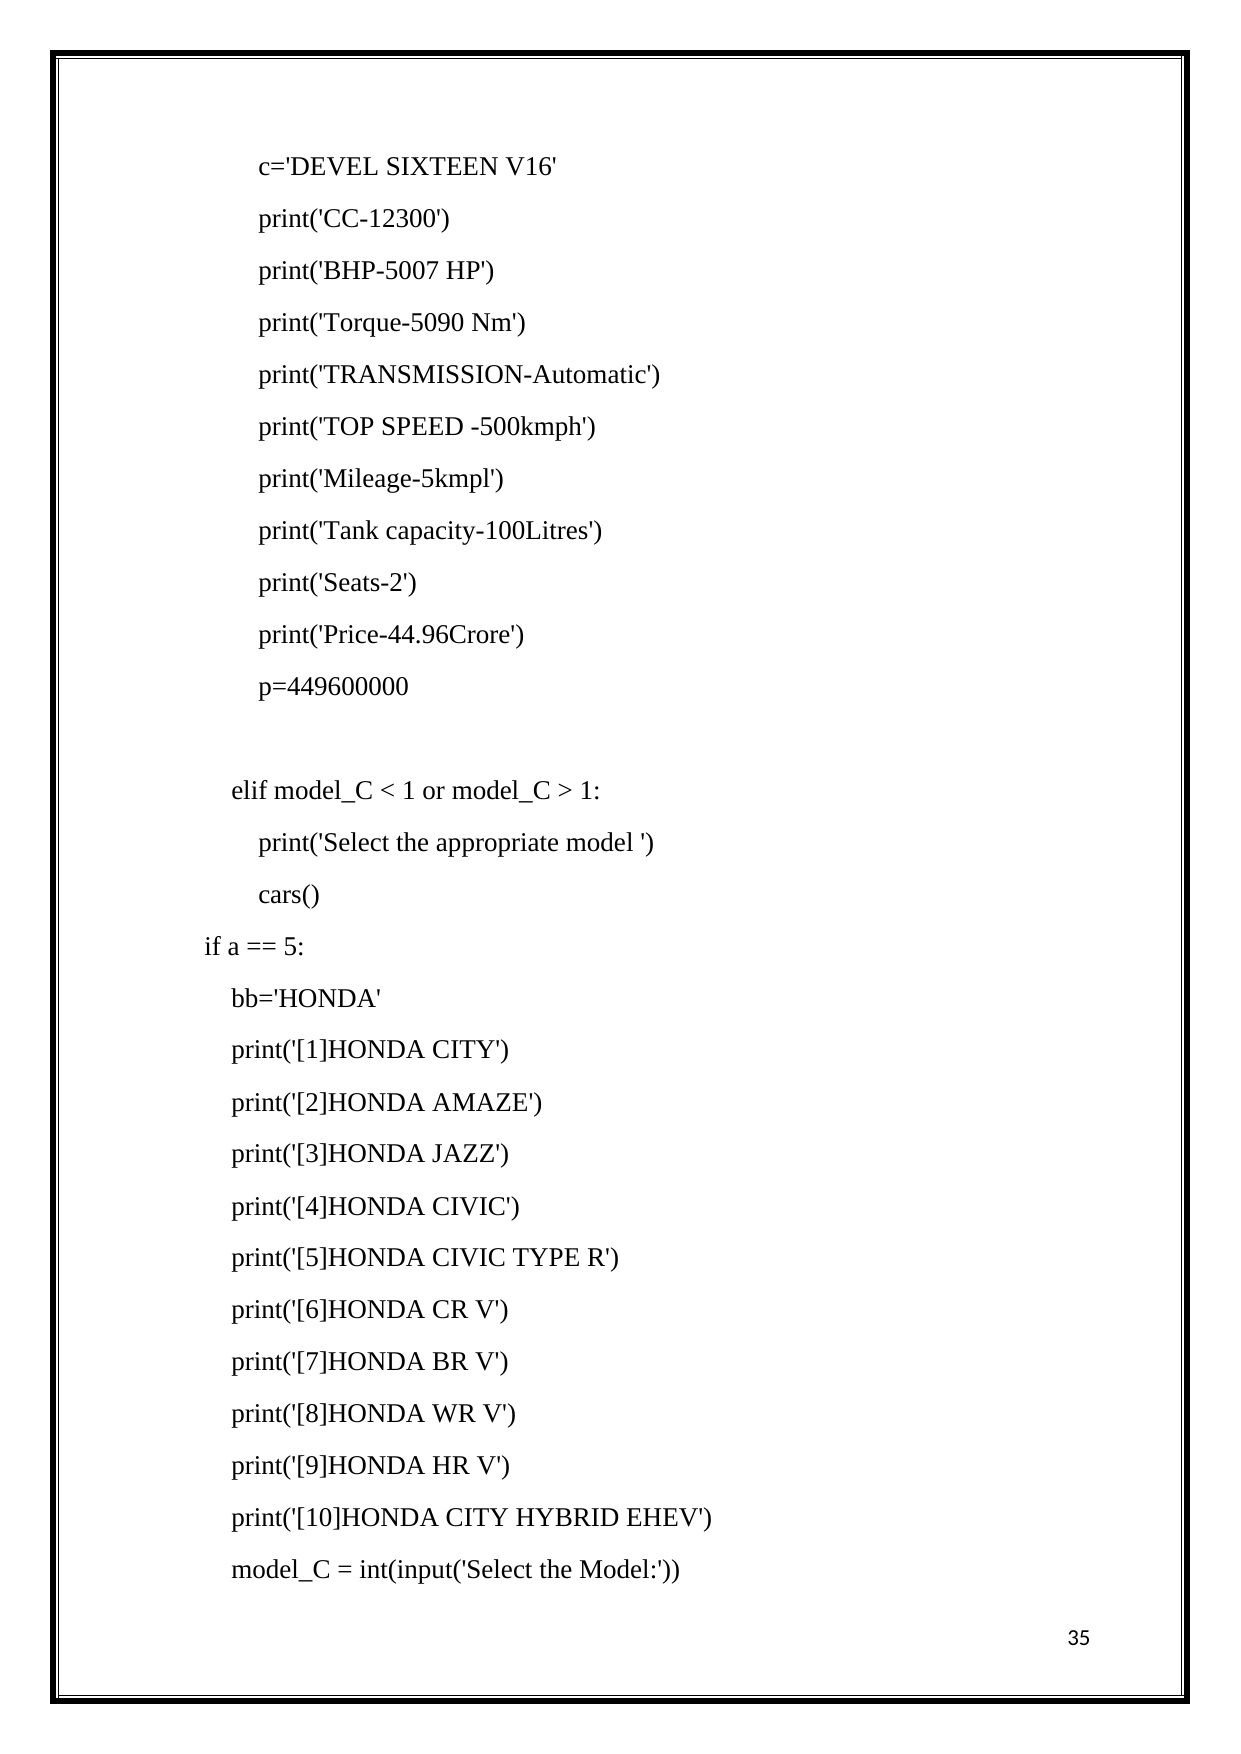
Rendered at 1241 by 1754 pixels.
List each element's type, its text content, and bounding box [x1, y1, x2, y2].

text cars() [150, 878, 1090, 909]
text print('[4]HONDA CIVIC') [150, 1189, 1090, 1221]
text print('Price-44.96Crore') [150, 618, 1090, 649]
text p=449600000 [150, 670, 1090, 701]
text bb='HONDA' [150, 982, 1090, 1013]
text print('BHP-5007 HP') [150, 254, 1090, 285]
text print('Tank capacity-100Litres') [150, 514, 1090, 545]
text print('[9]HONDA HR V') [150, 1449, 1090, 1481]
text print('Select the appropriate model ') [150, 826, 1090, 857]
text print('[1]HONDA CITY') [150, 1034, 1090, 1065]
text print('[3]HONDA JAZZ') [150, 1138, 1090, 1169]
text print('CC-12300') [150, 202, 1090, 233]
text if a == 5: [150, 930, 1090, 961]
text print('Torque-5090 Nm') [150, 306, 1090, 337]
text print('[2]HONDA AMAZE') [150, 1086, 1090, 1117]
text c='DEVEL SIXTEEN V16' [150, 150, 1090, 181]
text model_C = int(input('Select the Model:')) [150, 1553, 1090, 1584]
text print('[10]HONDA CITY HYBRID EHEV') [150, 1501, 1090, 1533]
text print('Mileage-5kmpl') [150, 462, 1090, 493]
text print('[5]HONDA CIVIC TYPE R') [150, 1242, 1090, 1273]
text print('[8]HONDA WR V') [150, 1397, 1090, 1429]
text print('Seats-2') [150, 566, 1090, 597]
text print('[6]HONDA CR V') [150, 1293, 1090, 1325]
text print('[7]HONDA BR V') [150, 1346, 1090, 1377]
text print('TRANSMISSION-Automatic') [150, 358, 1090, 389]
text print('TOP SPEED -500kmph') [150, 410, 1090, 441]
text elif model_C < 1 or model_C > 1: [150, 774, 1090, 805]
